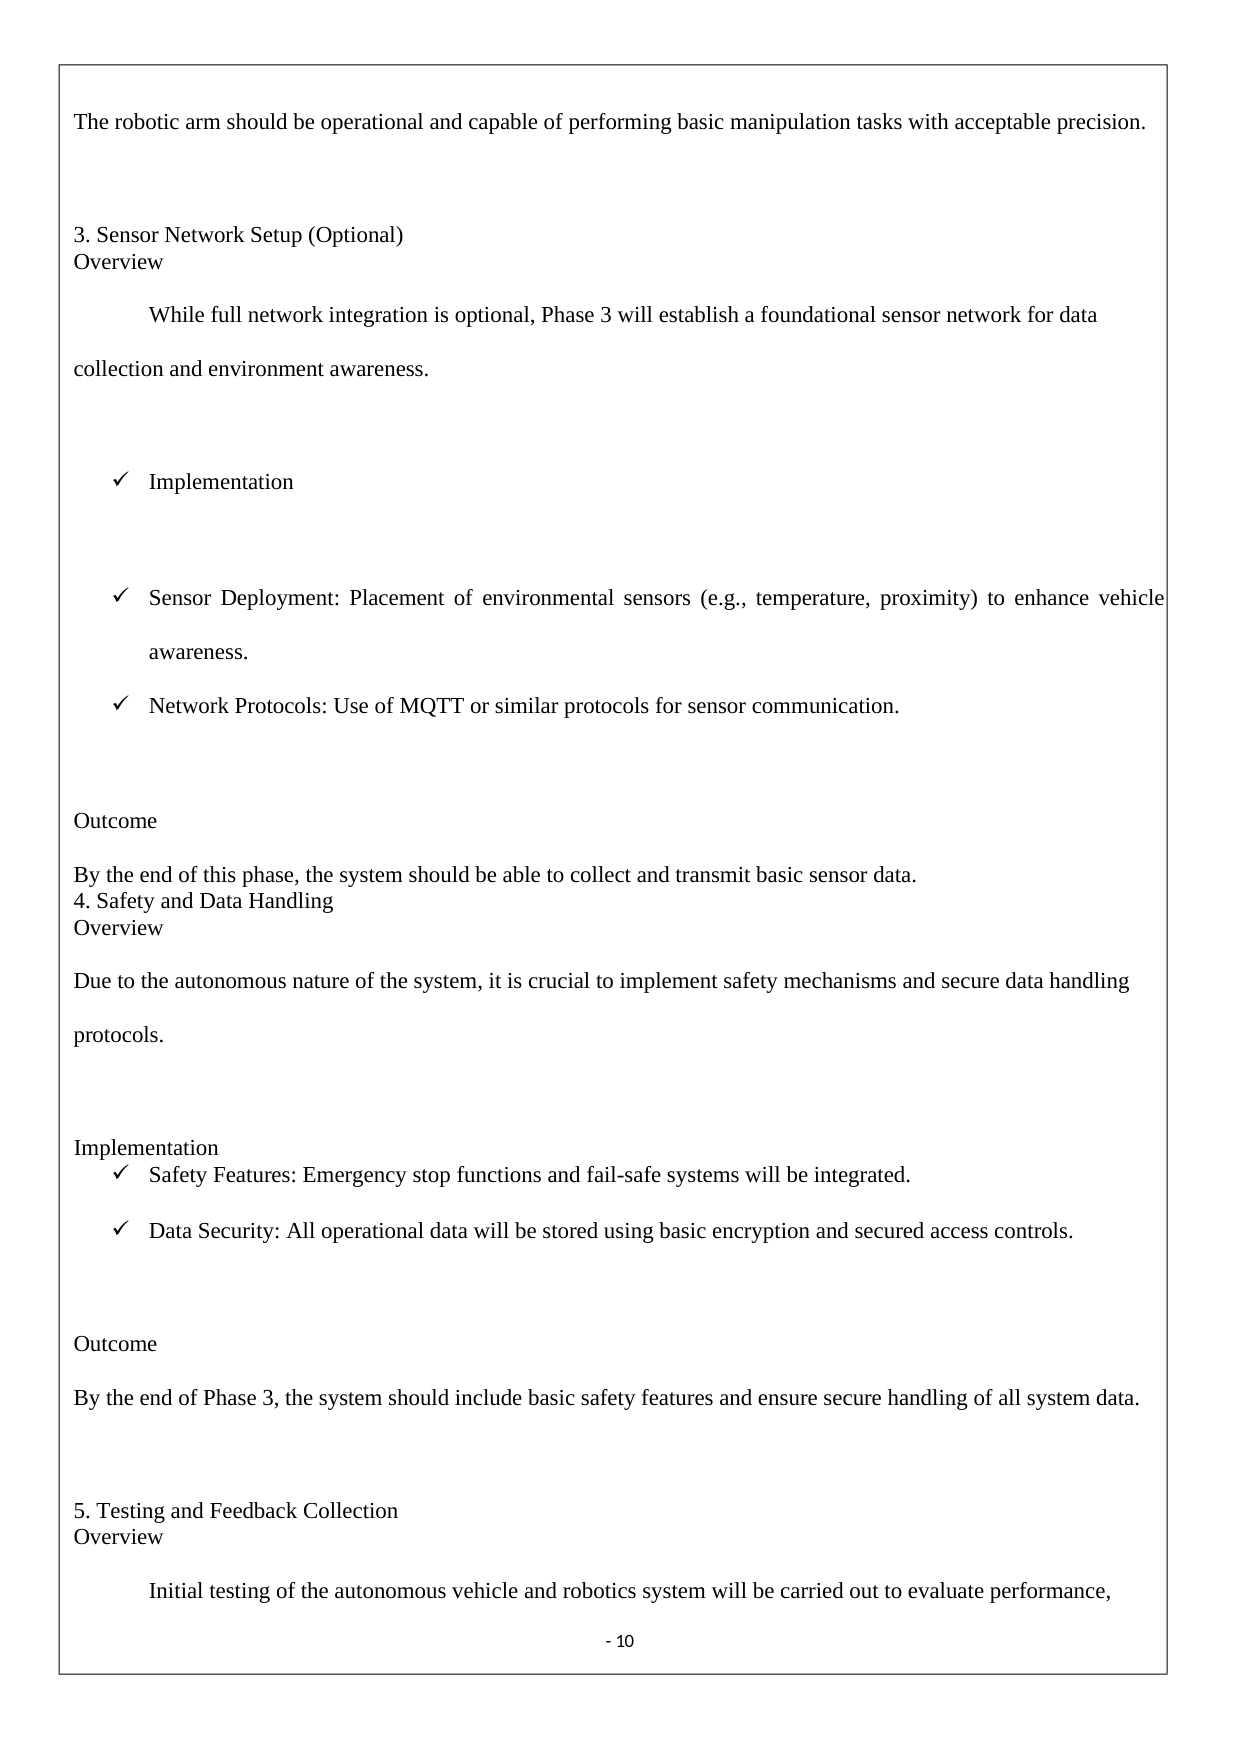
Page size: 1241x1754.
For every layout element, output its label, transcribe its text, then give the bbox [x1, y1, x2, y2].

text While full network integration is optional, Phase 3 will establish a foundational sensor network for data collection and environment awareness. [73, 301, 1166, 382]
list Sensor Deployment: Placement of environmental sensors (e.g., temperature, proximity) to enhance vehicle awareness. [111, 584, 1166, 664]
text Overview [73, 1523, 1166, 1549]
text Implementation [74, 1134, 1166, 1161]
text By the end of this phase, the system should be able to collect and transmit basic sensor data. [73, 861, 1166, 887]
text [73, 1577, 1166, 1603]
text Overview [73, 914, 1166, 940]
text By the end of Phase 3, the system should include basic safety features and ensure secure handling of all system data. [73, 1384, 1166, 1410]
list Safety Features: Emergency stop functions and fail-safe systems will be integrated. [111, 1161, 1166, 1187]
text Due to the autonomous nature of the system, it is crucial to implement safety mechanisms and secure data handling protocols. [73, 967, 1166, 1048]
text 5. Testing and Feedback Collection [73, 1497, 1166, 1523]
list Implementation [111, 468, 1166, 495]
text Outcome [73, 807, 1166, 833]
list Network Protocols: Use of MQTT or similar protocols for sensor communication. [111, 692, 1166, 718]
text 3. Sensor Network Setup (Optional) [73, 221, 1166, 248]
text Overview [73, 248, 1166, 274]
text 4. Safety and Data Handling [73, 887, 1166, 914]
text The robotic arm should be operational and capable of performing basic manipulation tasks with acceptable precision. [73, 108, 1166, 135]
list Data Security: All operational data will be stored using basic encryption and secured access controls. [111, 1217, 1166, 1243]
text Outcome [73, 1330, 1166, 1356]
